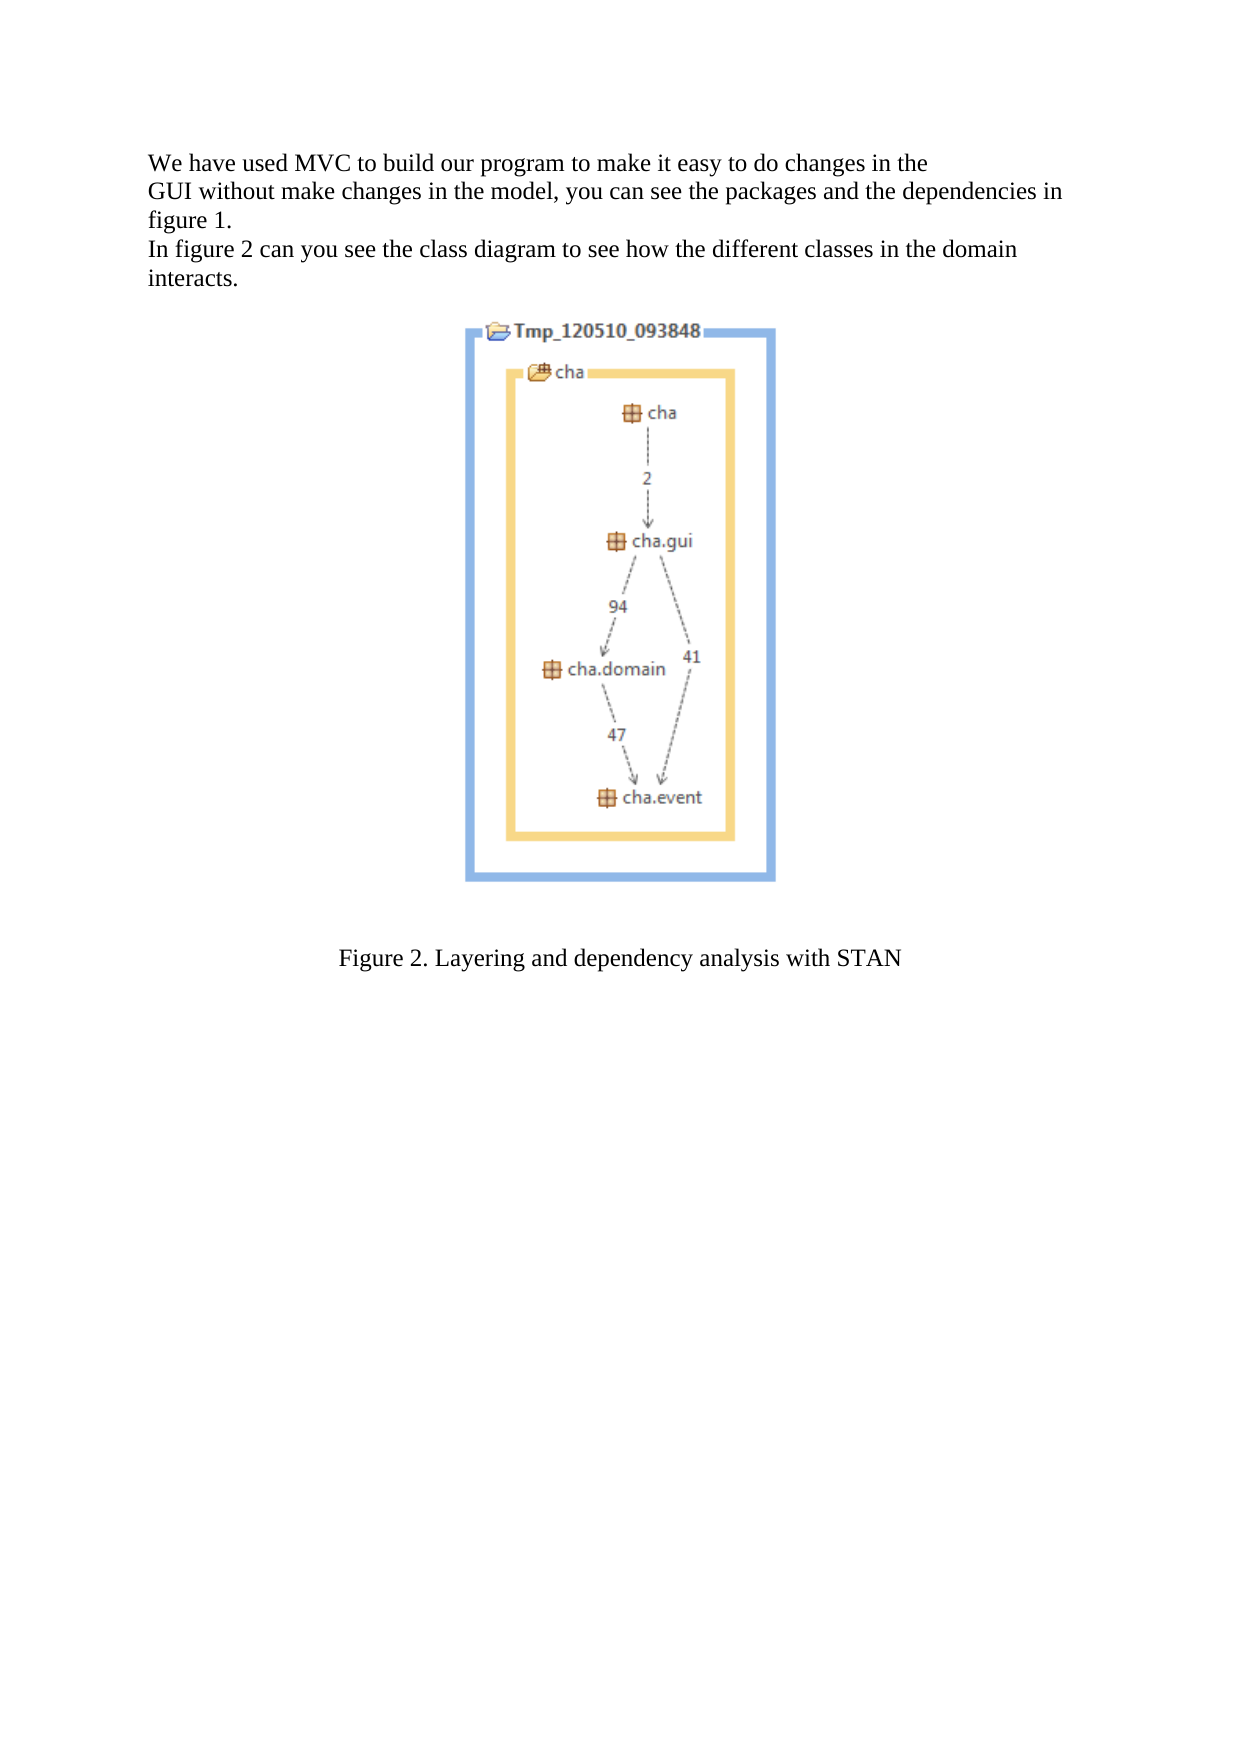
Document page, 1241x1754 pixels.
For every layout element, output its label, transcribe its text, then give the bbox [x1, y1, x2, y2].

text We have used MVC to build our program to make it easy to do changes in the [148, 148, 1093, 176]
text GUI without make changes in the model, you can see the packages and the dependencies in figure 1. [148, 176, 1093, 234]
text In figure 2 can you see the class diagram to see how the different classes in the domain interacts. [148, 234, 1093, 291]
text Figure 2. Layering and dependency analysis with STAN [148, 943, 1093, 972]
picture [442, 291, 798, 918]
